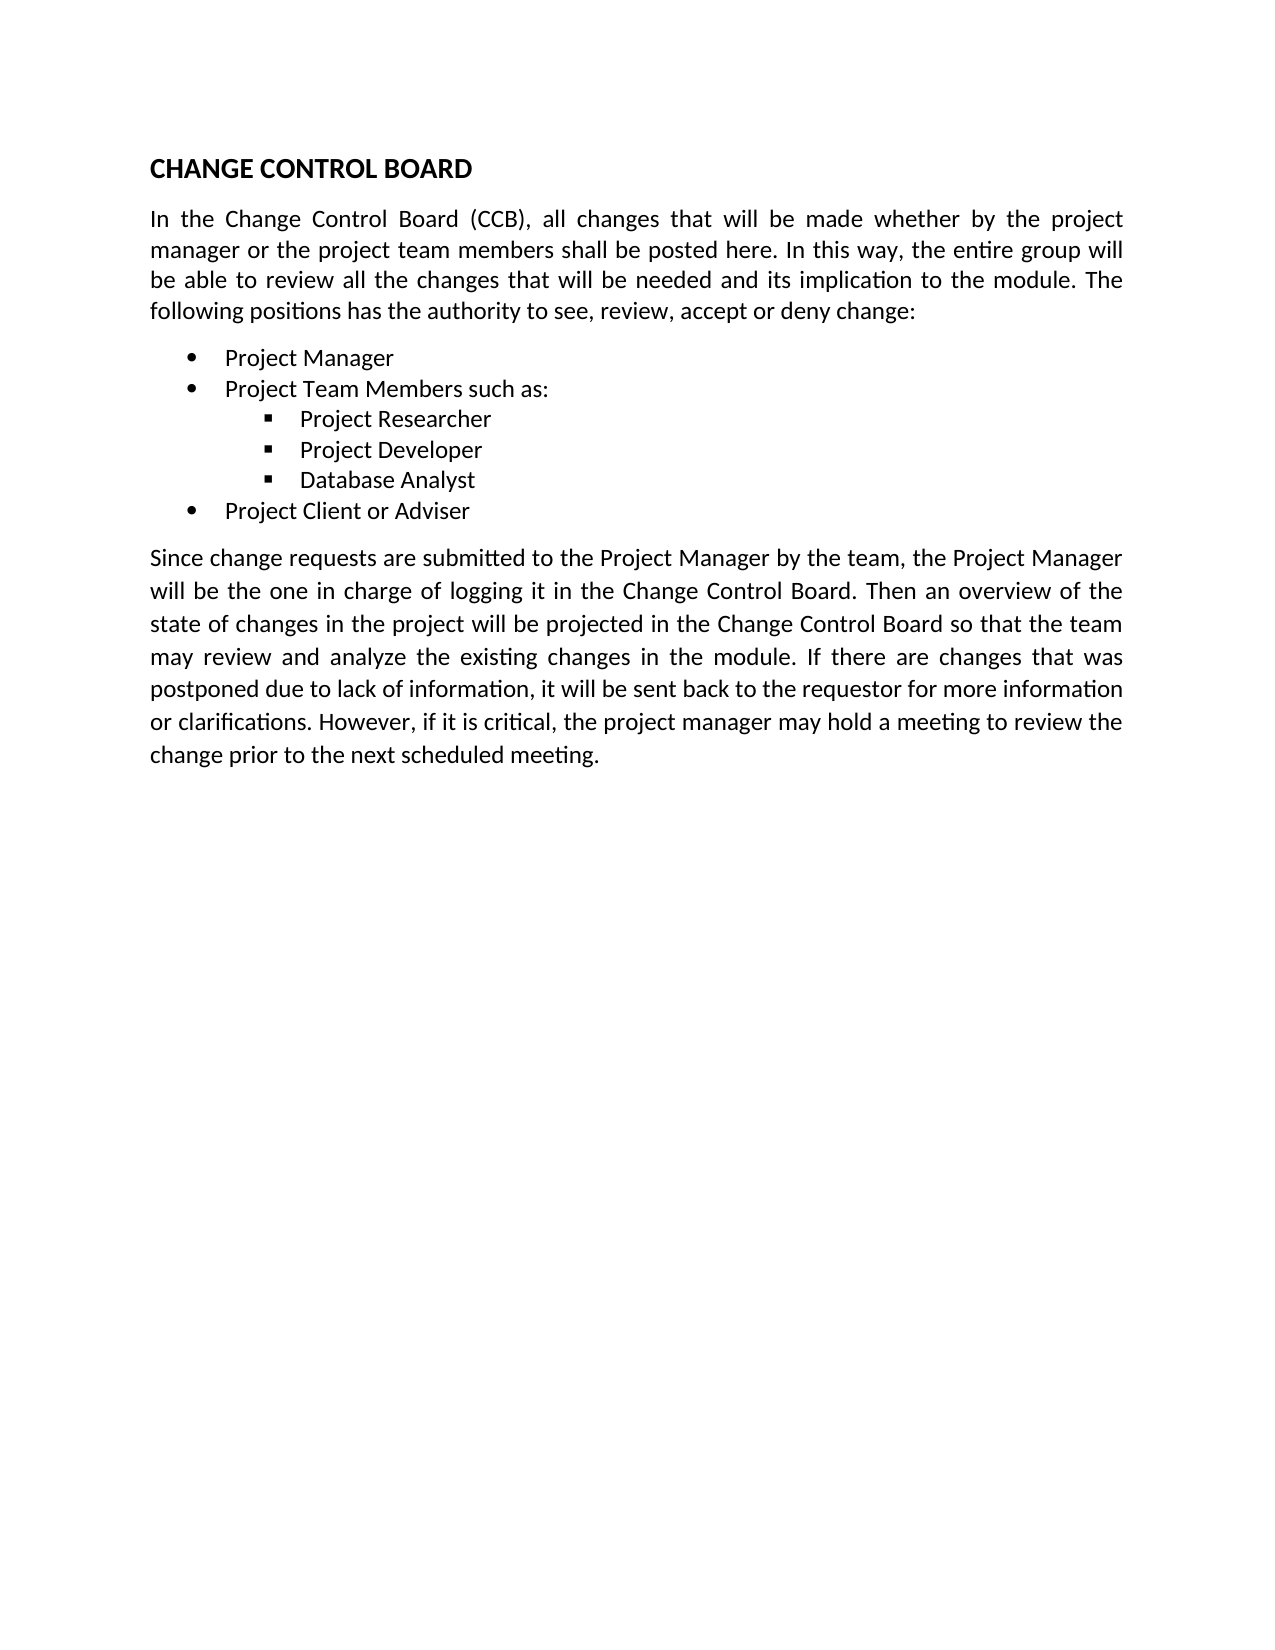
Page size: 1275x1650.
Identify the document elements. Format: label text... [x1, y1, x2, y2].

list Project Developer [262, 434, 1125, 464]
list Project Manager [187, 342, 1125, 373]
text In the Change Control Board (CCB), all changes that will be made whether by the project manager or the project team members shall be posted here. In this way, the entire group will be able to review all the changes that will be needed and its implication to the module. The following positions has the authority to see, review, accept or deny change: [150, 203, 1125, 326]
list Database Analyst [262, 464, 1125, 495]
list Project Researcher [262, 403, 1125, 434]
subtitle CHANGE CONTROL BOARD [150, 150, 1125, 186]
list Project Team Members such as: [187, 373, 1125, 403]
list Project Client or Adviser [187, 495, 1125, 525]
text Since change requests are submitted to the Project Manager by the team, the Project Manager will be the one in charge of logging it in the Change Control Board. Then an overview of the state of changes in the project will be projected in the Change Control Board so that the team may review and analyze the existing changes in the module. If there are changes that was postponed due to lack of information, it will be sent back to the requestor for more information or clarifications. However, if it is critical, the project manager may hold a meeting to review the change prior to the next scheduled meeting. [150, 542, 1125, 770]
